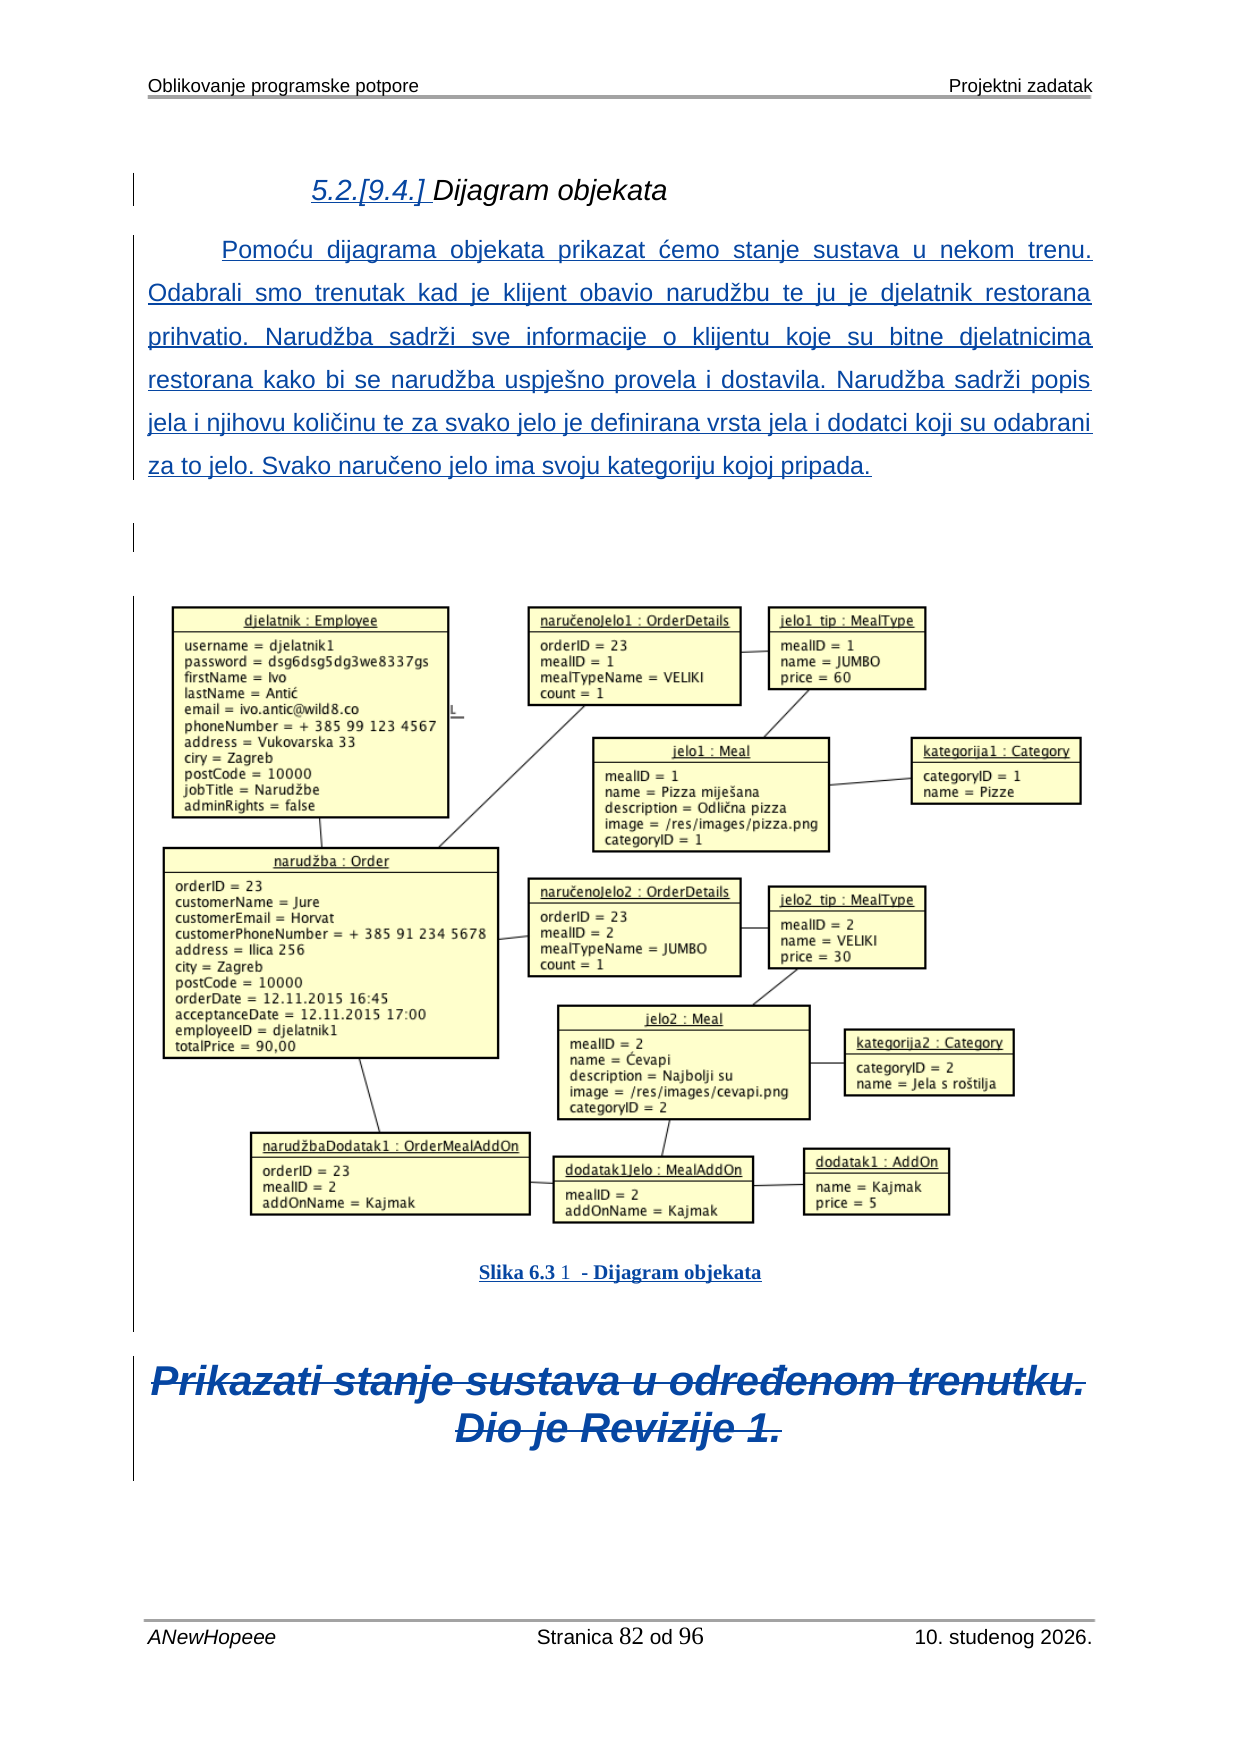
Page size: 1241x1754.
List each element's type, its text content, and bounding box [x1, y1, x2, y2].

picture [147, 95, 1092, 99]
picture [148, 595, 1092, 1260]
subtitle Dijagram objekata [252, 173, 1093, 206]
